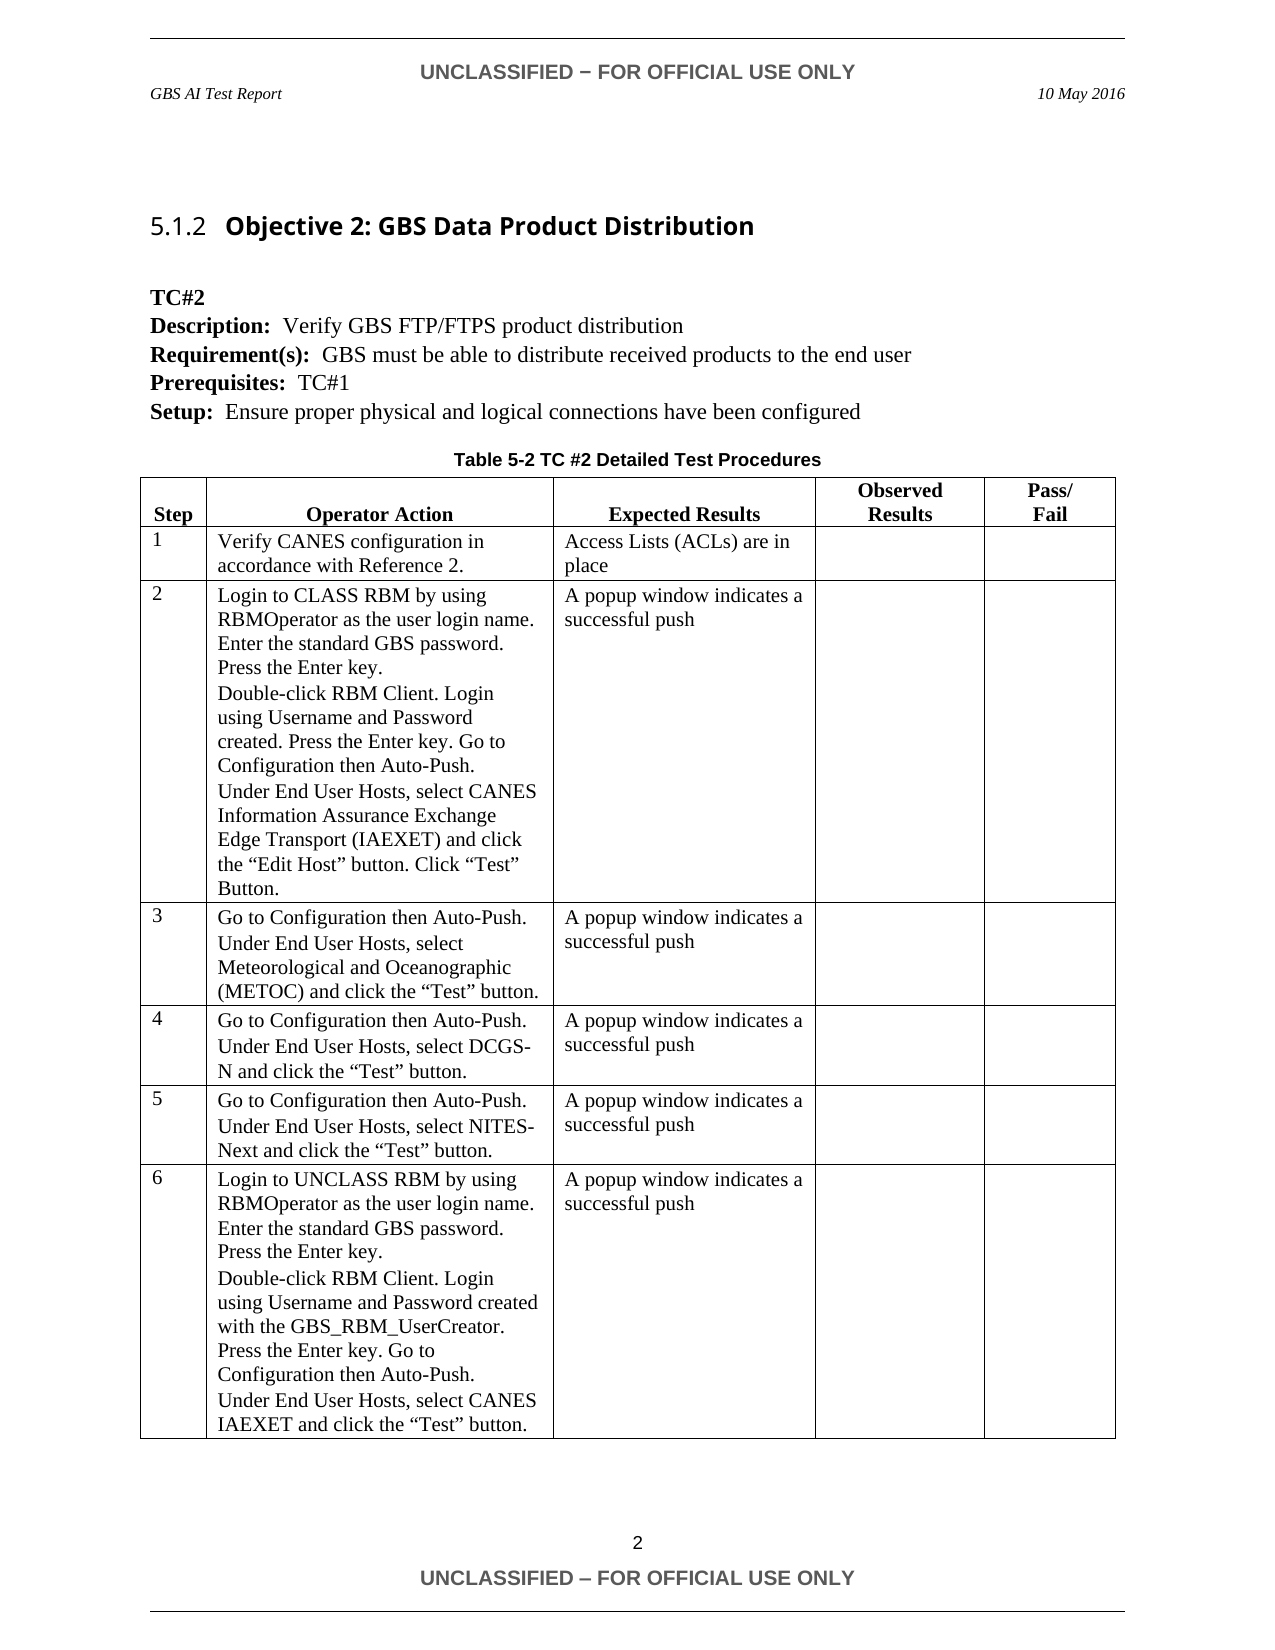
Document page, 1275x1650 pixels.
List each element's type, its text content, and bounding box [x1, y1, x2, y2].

table_cell [985, 1086, 1115, 1164]
table_cell 5 [141, 1086, 206, 1164]
table_cell Go to Configuration then Auto-Push. Under End User Hosts, select Meteorological and Oceanographic (METOC) and click the “Test” button. [207, 903, 553, 1005]
table_cell 4 [141, 1006, 206, 1085]
table_cell [816, 1006, 984, 1085]
table_header Expected Results [554, 478, 815, 526]
table_cell Go to Configuration then Auto-Push. Under End User Hosts, select DCGS-N and click the “Test” button. [207, 1006, 553, 1085]
table_cell [816, 1086, 984, 1164]
table_cell 6 [141, 1165, 206, 1438]
table_cell A popup window indicates a successful push [554, 581, 815, 902]
table_cell 2 [141, 581, 206, 902]
table_cell Access Lists (ACLs) are in place [554, 527, 815, 579]
table_cell A popup window indicates a successful push [554, 903, 815, 1005]
table_cell 1 [141, 527, 206, 579]
table_cell [985, 1006, 1115, 1085]
table_header Observed Results [816, 478, 984, 526]
text Requirement(s): GBS must be able to distribute received products to the end user [150, 341, 1125, 367]
text Setup: Ensure proper physical and logical connections have been configured [150, 398, 1125, 424]
table_cell [816, 1165, 984, 1438]
table_cell A popup window indicates a successful push [554, 1006, 815, 1085]
table_cell 3 [141, 903, 206, 1005]
text Prerequisites: TC#1 [150, 369, 1125, 396]
table_cell A popup window indicates a successful push [554, 1086, 815, 1164]
table_cell Login to UNCLASS RBM by using RBMOperator as the user login name. Enter the standard GBS password. Press the Enter key. Double-click RBM Client. Login using Username and Password created with the GBS_RBM_UserCreator. Press the Enter key. Go to Configuration then Auto-Push. Under End User Hosts, select CANES IAEXET and click the “Test” button. [207, 1165, 553, 1438]
text Description: Verify GBS FTP/FTPS product distribution [150, 312, 1125, 339]
table_cell [985, 1165, 1115, 1438]
subtitle Objective 2: GBS Data Product Distribution [150, 209, 1125, 243]
table_cell Verify CANES configuration in accordance with Reference 2. [207, 527, 553, 579]
table_cell [816, 581, 984, 902]
table_header Pass/ Fail [985, 478, 1115, 526]
table_cell [985, 527, 1115, 579]
text TC#2 [150, 284, 1125, 310]
table_cell Go to Configuration then Auto-Push. Under End User Hosts, select NITES-Next and click the “Test” button. [207, 1086, 553, 1164]
table_cell [985, 903, 1115, 1005]
table_header Step [141, 478, 206, 526]
table_header Operator Action [207, 478, 553, 526]
table_cell Login to CLASS RBM by using RBMOperator as the user login name. Enter the standard GBS password. Press the Enter key. Double-click RBM Client. Login using Username and Password created. Press the Enter key. Go to Configuration then Auto-Push. Under End User Hosts, select CANES Information Assurance Exchange Edge Transport (IAEXET) and click the “Edit Host” button. Click “Test” Button. [207, 581, 553, 902]
table_cell A popup window indicates a successful push [554, 1165, 815, 1438]
table_cell [985, 581, 1115, 902]
table_cell [816, 527, 984, 579]
table_cell [816, 903, 984, 1005]
